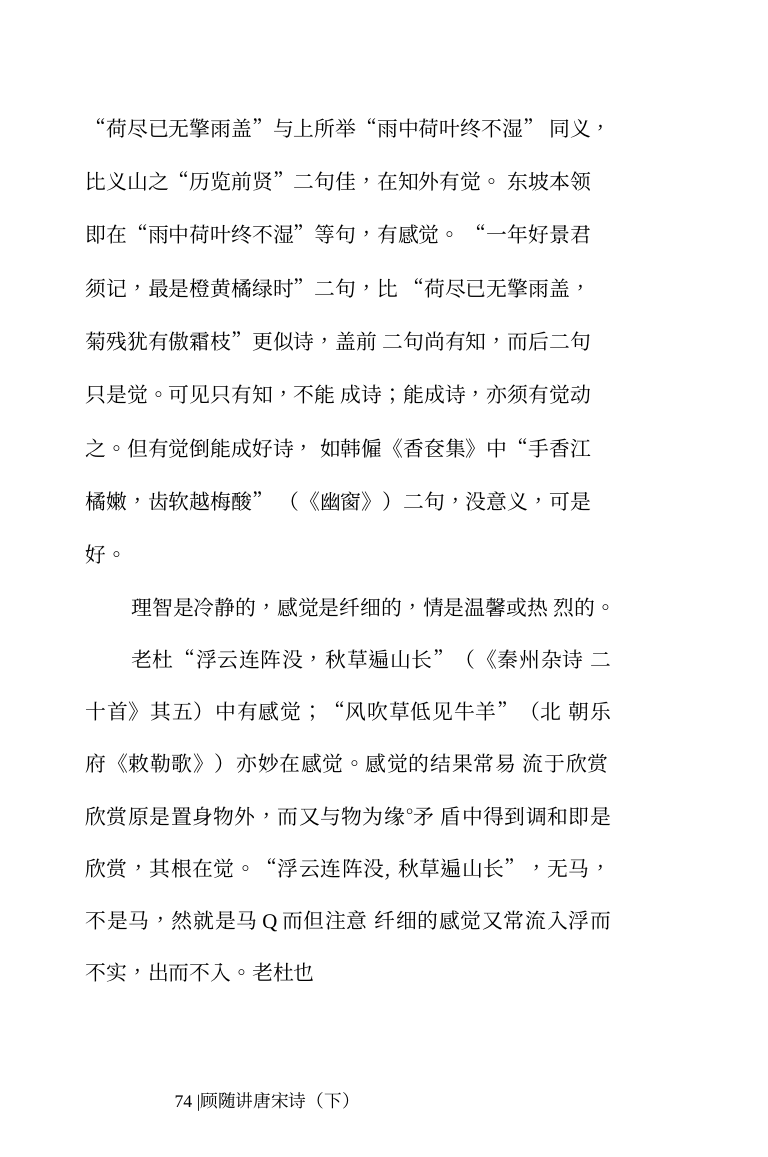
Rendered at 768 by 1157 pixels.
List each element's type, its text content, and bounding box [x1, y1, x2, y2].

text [85, 626, 611, 991]
text 理智是冷静的，感觉是纤细的，情是温馨或热 烈的。 [85, 574, 611, 626]
text “荷尽已无擎雨盖”与上所举“雨中荷叶终不湿” 同义，比义山之“历览前贤”二句佳，在知外有觉。 东坡本领即在“雨中荷叶终不湿”等句，有感觉。 “一年好景君须记，最是橙黄橘绿时”二句，比 “荷尽已无擎雨盖，菊残犹有傲霜枝”更似诗，盖前 二句尚有知，而后二句只是觉。可见只有知，不能 成诗；能成诗，亦须有觉动之。但有觉倒能成好诗， 如韩僱《香奁集》中“手香江橘嫩，齿软越梅酸” （《幽窗》）二句，没意义，可是好。 [85, 94, 611, 574]
